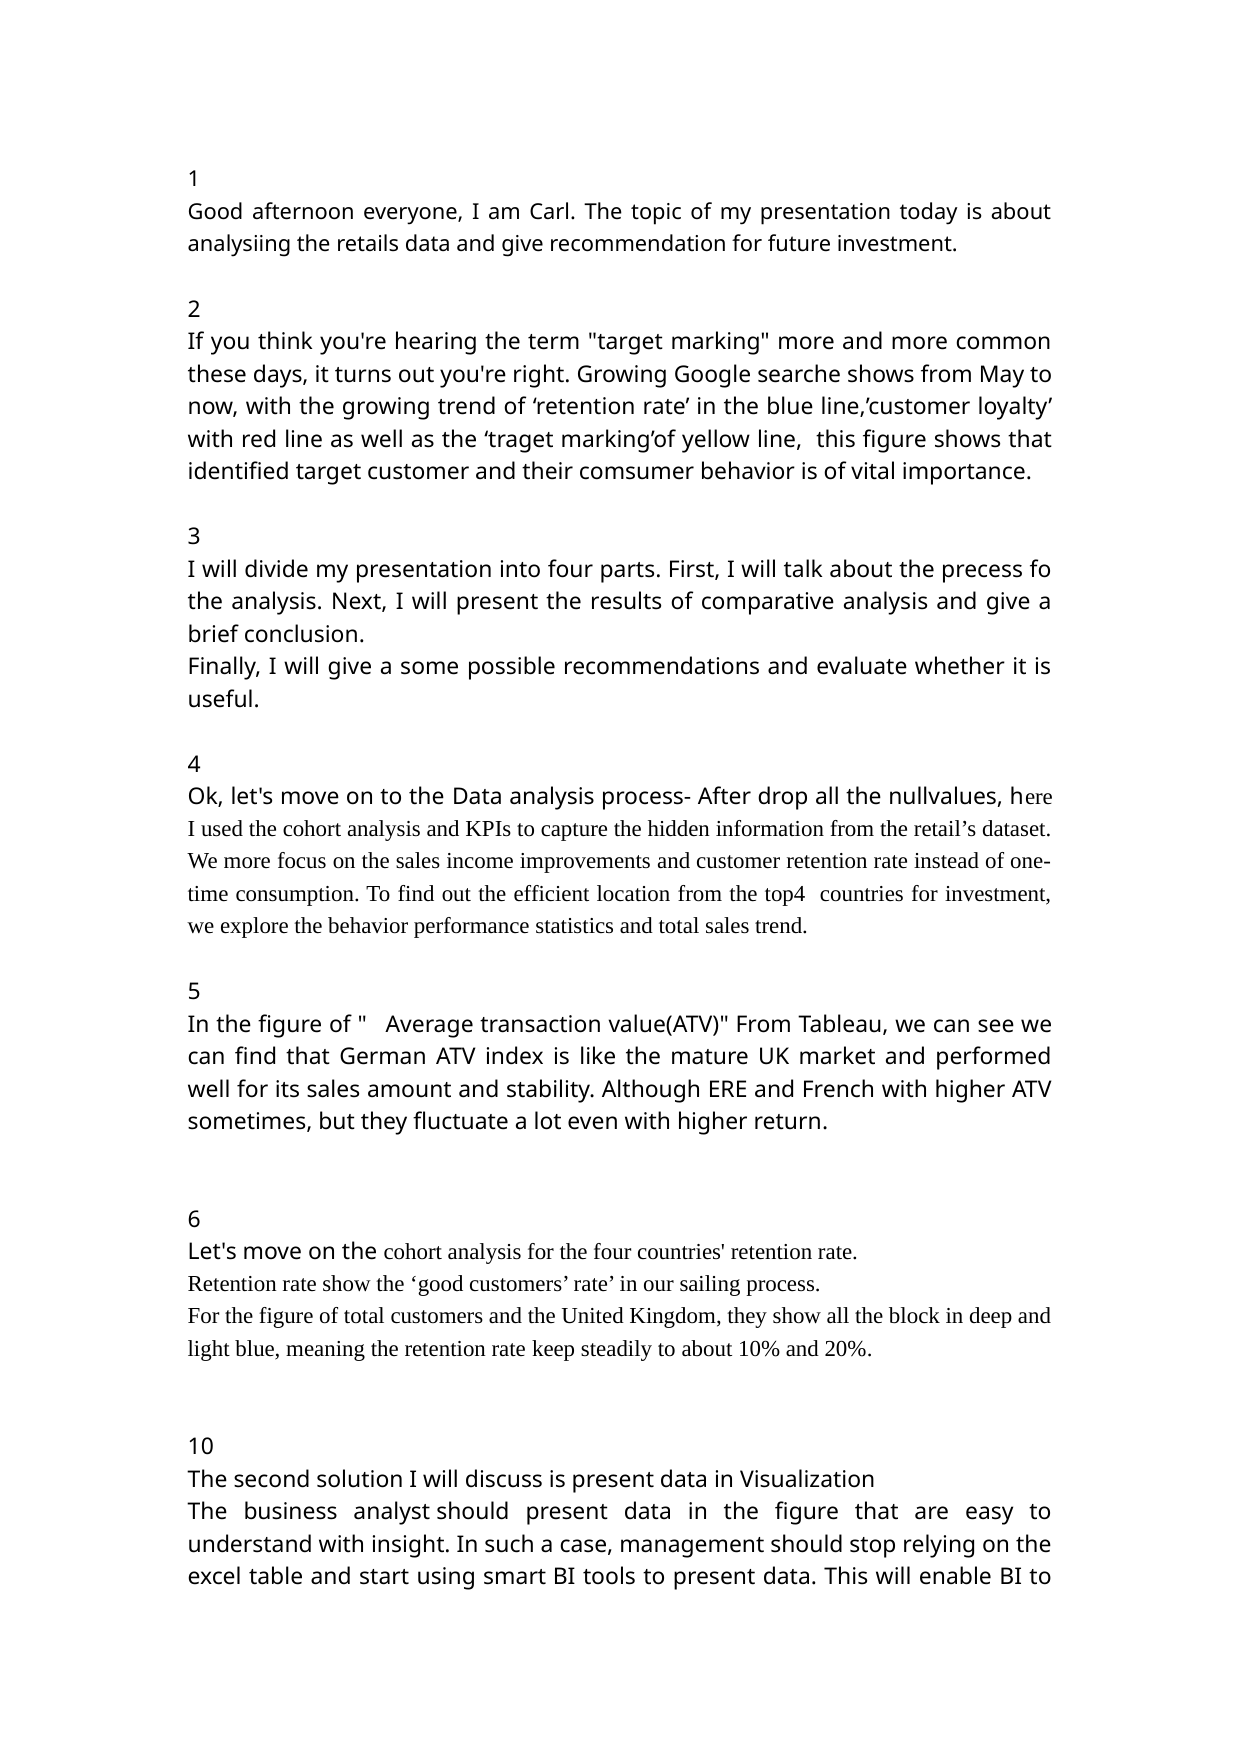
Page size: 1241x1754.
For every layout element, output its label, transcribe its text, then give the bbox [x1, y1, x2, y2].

text I will divide my presentation into four parts. First, I will talk about the precess fo the analysis. Next, I will present the results of comparative analysis and give a brief conclusion. [187, 552, 1053, 649]
text 6 [187, 1202, 1053, 1234]
text The second solution I will discuss is present data in Visualization [187, 1462, 1053, 1494]
text 2 [187, 292, 1053, 324]
text Let's move on the cohort analysis for the four countries' retention rate. [187, 1234, 1053, 1267]
text 4 [187, 747, 1053, 779]
text 1 [187, 162, 1053, 194]
text Good afternoon everyone, I am Carl. The topic of my presentation today is about analysiing the retails data and give recommendation for future investment. [187, 194, 1053, 259]
text Ok, let's move on to the Data analysis process- After drop all the nullvalues, here I used the cohort analysis and KPIs to capture the hidden information from the retail’s dataset. We more focus on the sales income improvements and customer retention rate instead of one-time consumption. To find out the efficient location from the top4 countries for investment, we explore the behavior performance statistics and total sales trend. [187, 779, 1053, 942]
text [187, 1494, 1053, 1592]
text Retention rate show the ‘good customers’ rate’ in our sailing process. [187, 1267, 1053, 1299]
text In the figure of " Average transaction value(ATV)" From Tableau, we can see we can find that German ATV index is like the mature UK market and performed well for its sales amount and stability. Although ERE and French with higher ATV sometimes, but they fluctuate a lot even with higher return. [187, 1007, 1053, 1137]
text Finally, I will give a some possible recommendations and evaluate whether it is useful. [187, 649, 1053, 714]
text For the figure of total customers and the United Kingdom, they show all the block in deep and light blue, meaning the retention rate keep steadily to about 10% and 20%. [187, 1299, 1053, 1364]
text 10 [187, 1429, 1053, 1462]
text 3 [187, 519, 1053, 552]
text 5 [187, 974, 1053, 1007]
text If you think you're hearing the term "target marking" more and more common these days, it turns out you're right. Growing Google searche shows from May to now, with the growing trend of ‘retention rate’ in the blue line,’customer loyalty’ with red line as well as the ‘traget marking’of yellow line, this figure shows that identified target customer and their comsumer behavior is of vital importance. [187, 324, 1053, 487]
